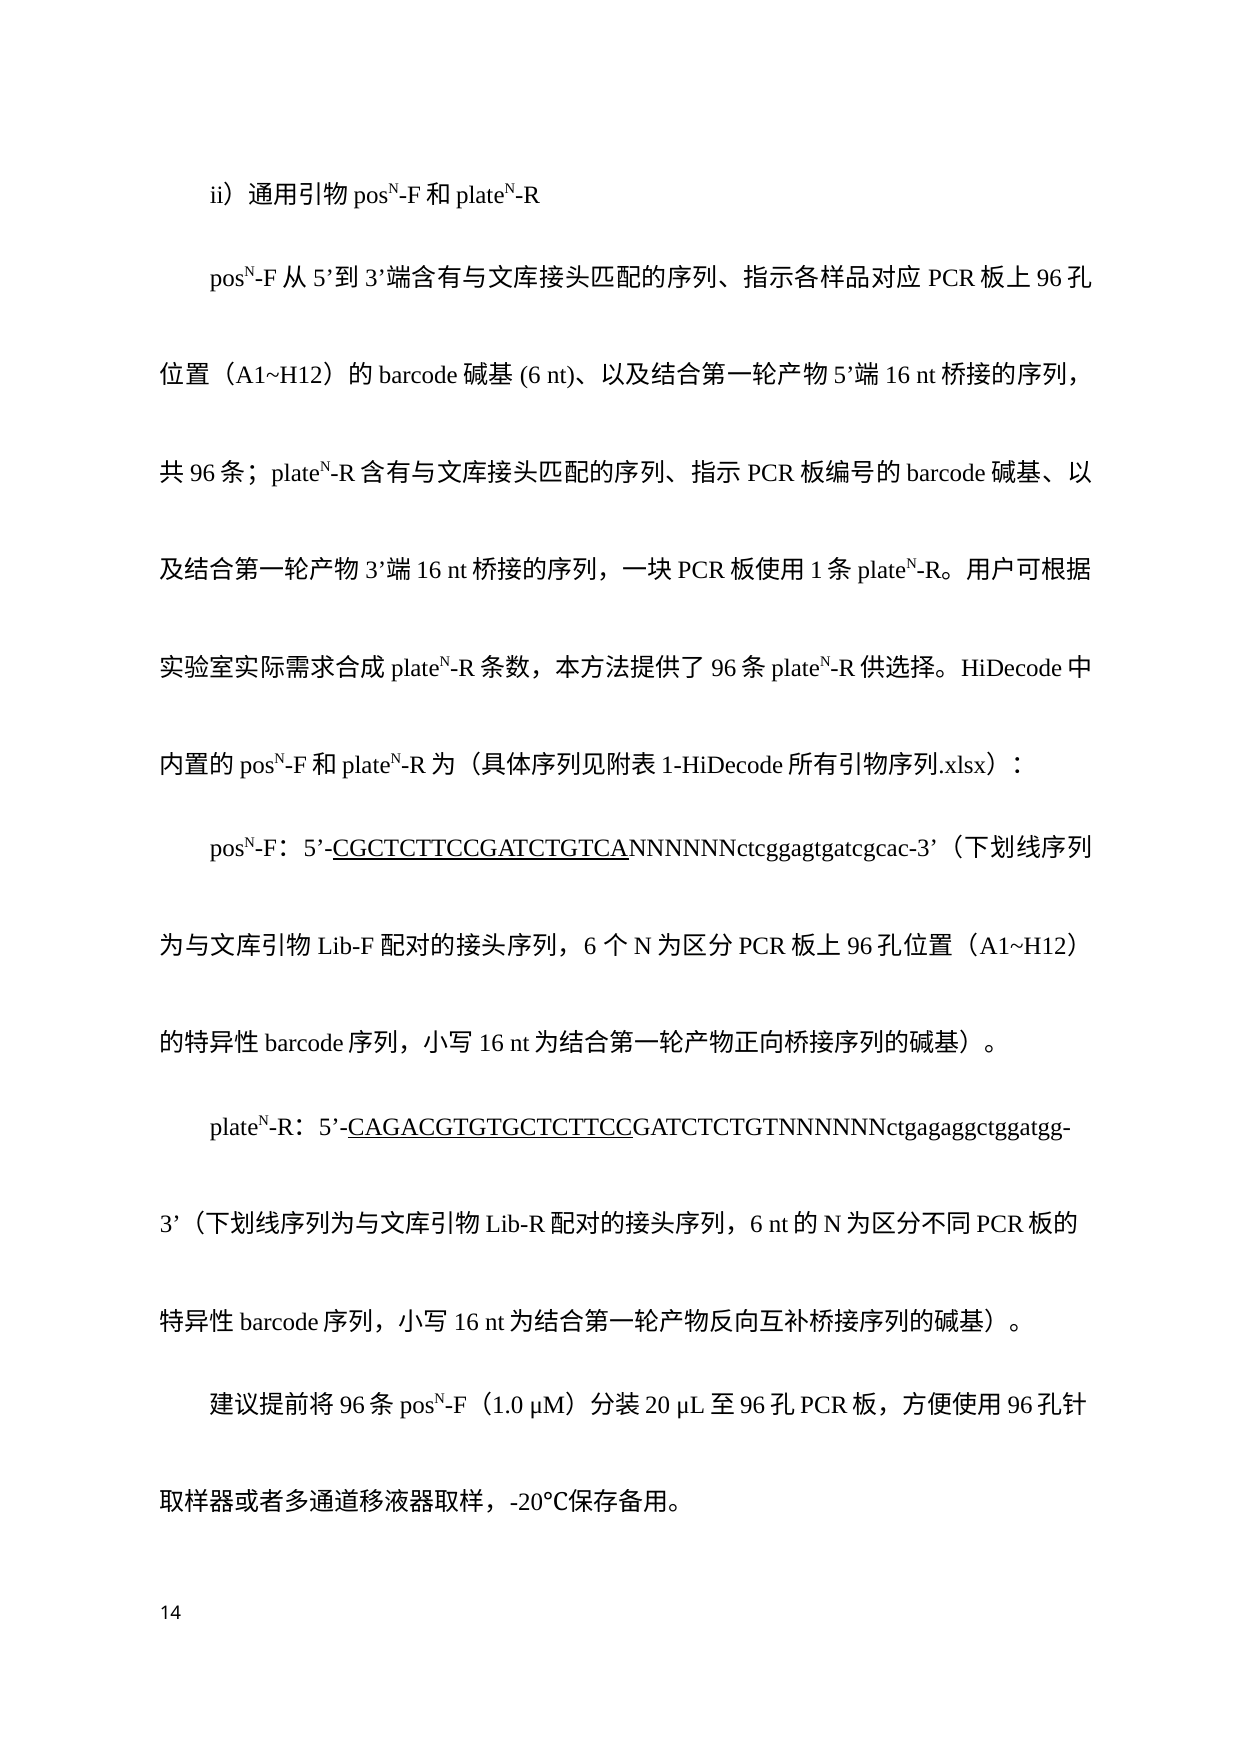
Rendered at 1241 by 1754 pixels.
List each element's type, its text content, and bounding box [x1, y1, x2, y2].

text posN-F：5’-CGCTCTTCCGATCTGTCANNNNNNctcggagtgatcgcac-3’（下划线序列为与文库引物Lib-F配对的接头序列，6 个N为区分PCR板上96孔位置（A1~H12）的特异性barcode序列，小写16 nt为结合第一轮产物正向桥接序列的碱基）。 [159, 813, 1092, 1073]
text ii）通用引物posN-F和plateN-R [159, 160, 1092, 225]
text 建议提前将96条posN-F（1.0 μM）分装20 μL至96孔PCR板，方便使用96孔针取样器或者多通道移液器取样，-20℃保存备用。 [159, 1370, 1092, 1532]
text posN-F从5’到3’端含有与文库接头匹配的序列、指示各样品对应PCR板上96孔位置（A1~H12）的barcode碱基 (6 nt)、以及结合第一轮产物5’端16 nt桥接的序列，共96条；plateN-R含有与文库接头匹配的序列、指示PCR板编号的barcode碱基、以及结合第一轮产物3’端16 nt桥接的序列，一块PCR板使用1条plateN-R。用户可根据实验室实际需求合成plateN-R条数，本方法提供了96条plateN-R供选择。HiDecode中内置的posN-F和plateN-R为（具体序列见附表1-HiDecode所有引物序列.xlsx）： [159, 243, 1092, 795]
text plateN-R：5’-CAGACGTGTGCTCTTCCGATCTCTGTNNNNNNctgagaggctggatgg-3’（下划线序列为与文库引物Lib-R配对的接头序列，6 nt的N为区分不同PCR板的特异性barcode序列，小写16 nt为结合第一轮产物反向互补桥接序列的碱基）。 [159, 1092, 1092, 1352]
